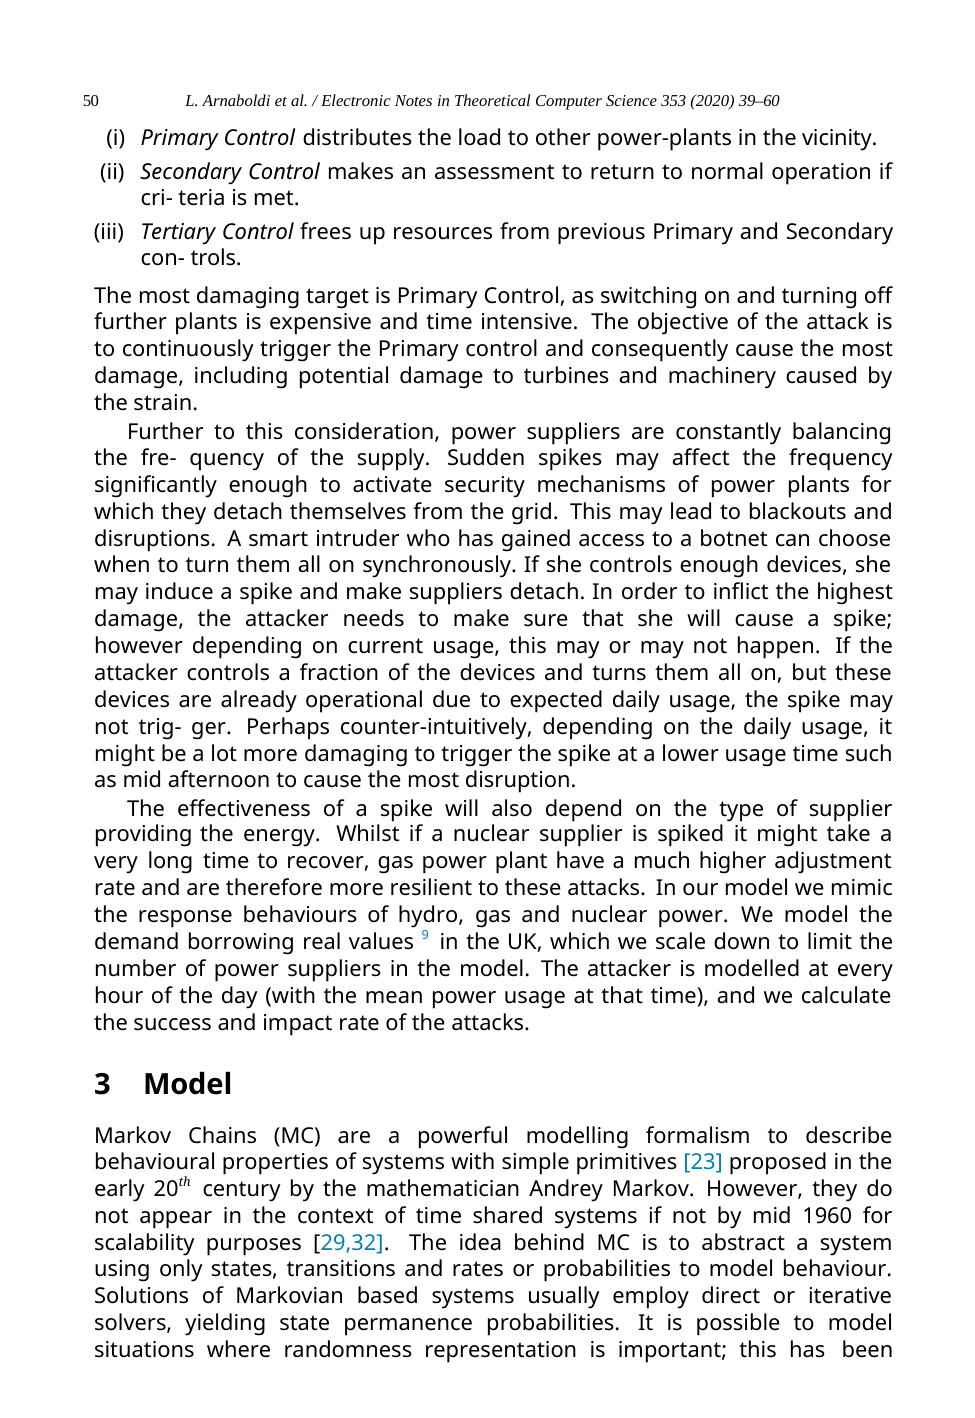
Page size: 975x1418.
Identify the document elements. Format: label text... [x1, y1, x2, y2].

text The most damaging target is Primary Control, as switching on and turning off further plants is expensive and time intensive. The objective of the attack is to continuously trigger the Primary control and consequently cause the most damage, including potential damage to turbines and machinery caused by the strain. [94, 282, 893, 417]
list Primary Control distributes the load to other power-plants in the vicinity. [106, 122, 904, 151]
text The effectiveness of a spike will also depend on the type of supplier providing the energy. Whilst if a nuclear supplier is spiked it might take a very long time to recover, gas power plant have a much higher adjustment rate and are therefore more resilient to these attacks. In our model we mimic the response behaviours of hydro, gas and nuclear power. We model the demand borrowing real values 9 in the UK, which we scale down to limit the number of power suppliers in the model. The attacker is modelled at every hour of the day (with the mean power usage at that time), and we calculate the success and impact rate of the attacks. [94, 794, 893, 1036]
list Secondary Control makes an assessment to return to normal operation if cri- teria is met. [100, 158, 893, 211]
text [94, 1122, 893, 1364]
subtitle Model [94, 1064, 904, 1103]
list Tertiary Control frees up resources from previous Primary and Secondary con- trols. [94, 218, 893, 272]
text Further to this consideration, power suppliers are constantly balancing the fre- quency of the supply. Sudden spikes may affect the frequency significantly enough to activate security mechanisms of power plants for which they detach themselves from the grid. This may lead to blackouts and disruptions. A smart intruder who has gained access to a botnet can choose when to turn them all on synchronously. If she controls enough devices, she may induce a spike and make suppliers detach. In order to inflict the highest damage, the attacker needs to make sure that she will cause a spike; however depending on current usage, this may or may not happen. If the attacker controls a fraction of the devices and turns them all on, but these devices are already operational due to expected daily usage, the spike may not trig- ger. Perhaps counter-intuitively, depending on the daily usage, it might be a lot more damaging to trigger the spike at a lower usage time such as mid afternoon to cause the most disruption. [94, 418, 893, 794]
